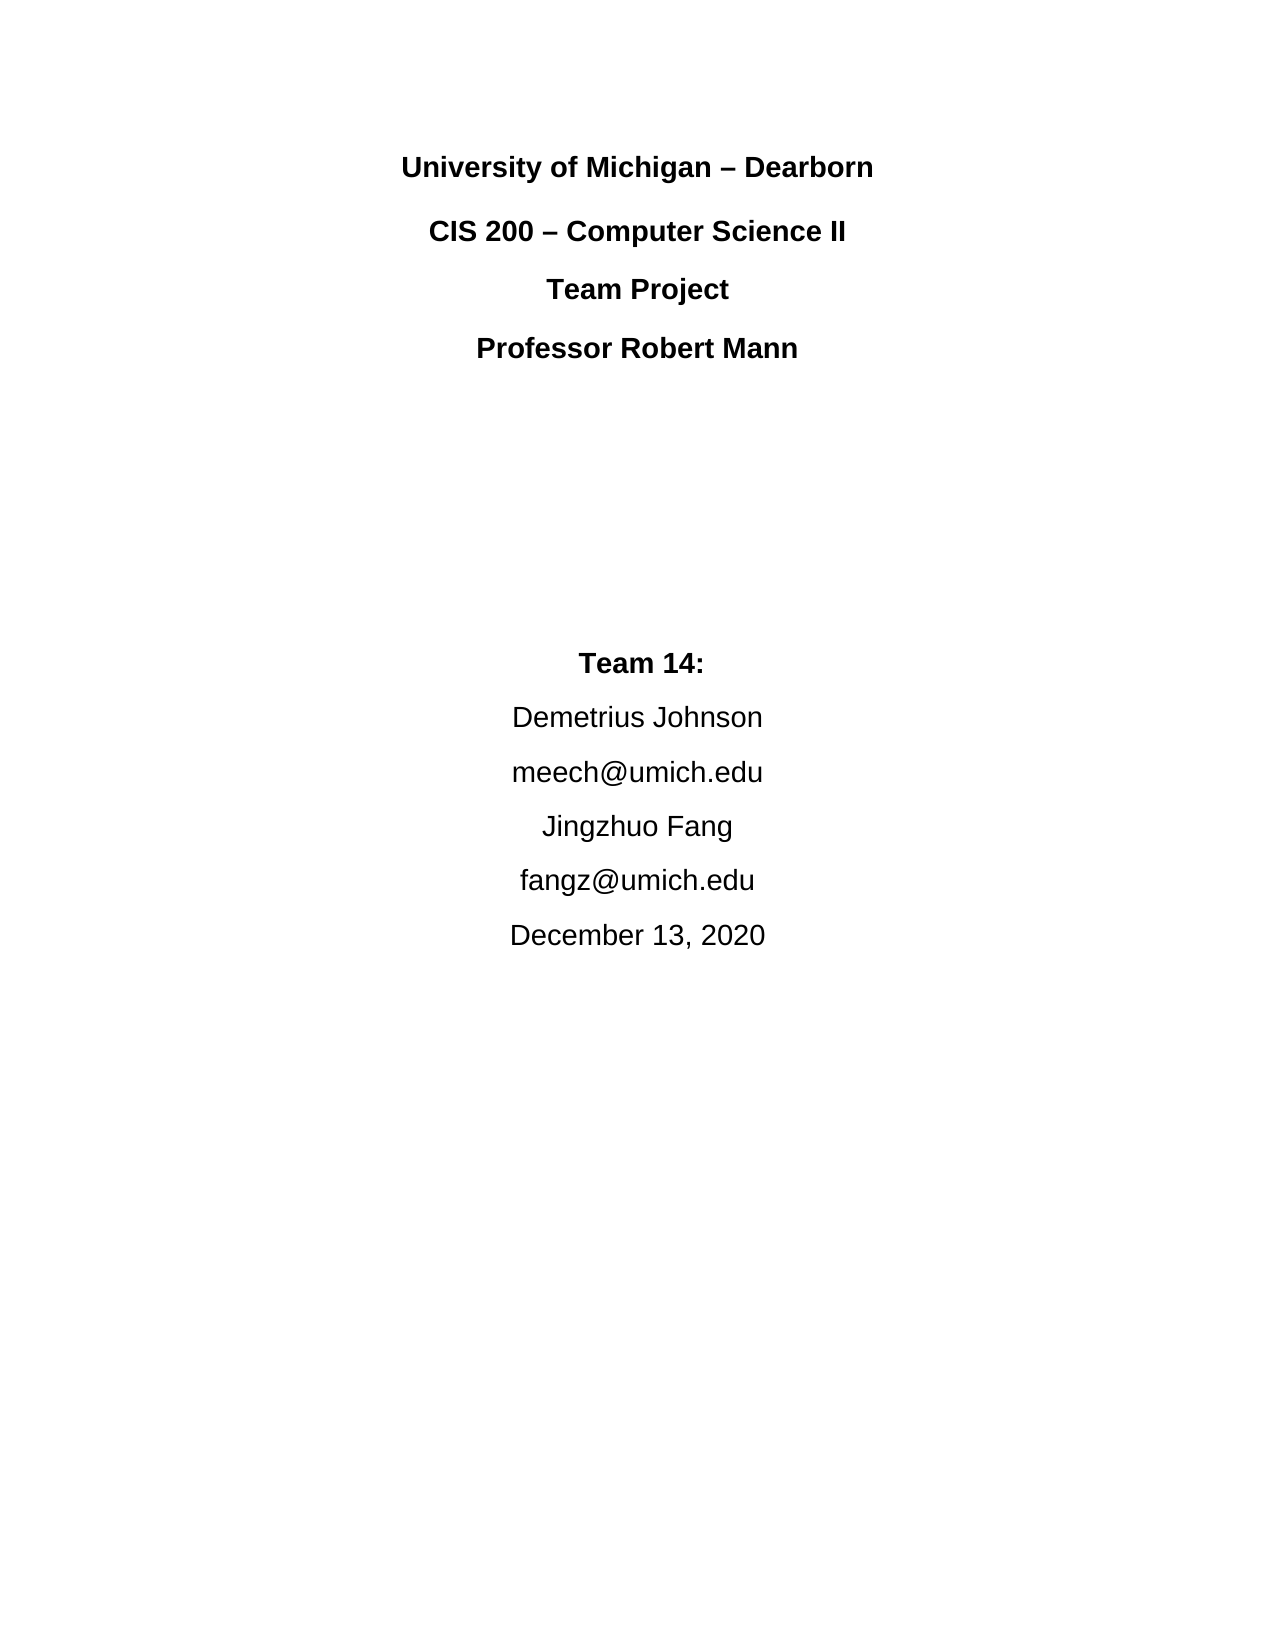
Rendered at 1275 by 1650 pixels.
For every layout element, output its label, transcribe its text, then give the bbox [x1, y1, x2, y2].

text Demetrius Johnson [150, 700, 1125, 734]
text Team 14: [150, 646, 1125, 679]
text Jingzhuo Fang [150, 809, 1125, 843]
text December 13, 2020 [150, 918, 1125, 951]
text University of Michigan – Dearborn [150, 150, 1125, 183]
text Team Project [150, 272, 1125, 306]
text Professor Robert Mann [150, 331, 1125, 364]
text CIS 200 – Computer Science II [150, 213, 1125, 247]
text meech@umich.edu [150, 755, 1125, 788]
text fangz@umich.edu [150, 863, 1125, 897]
